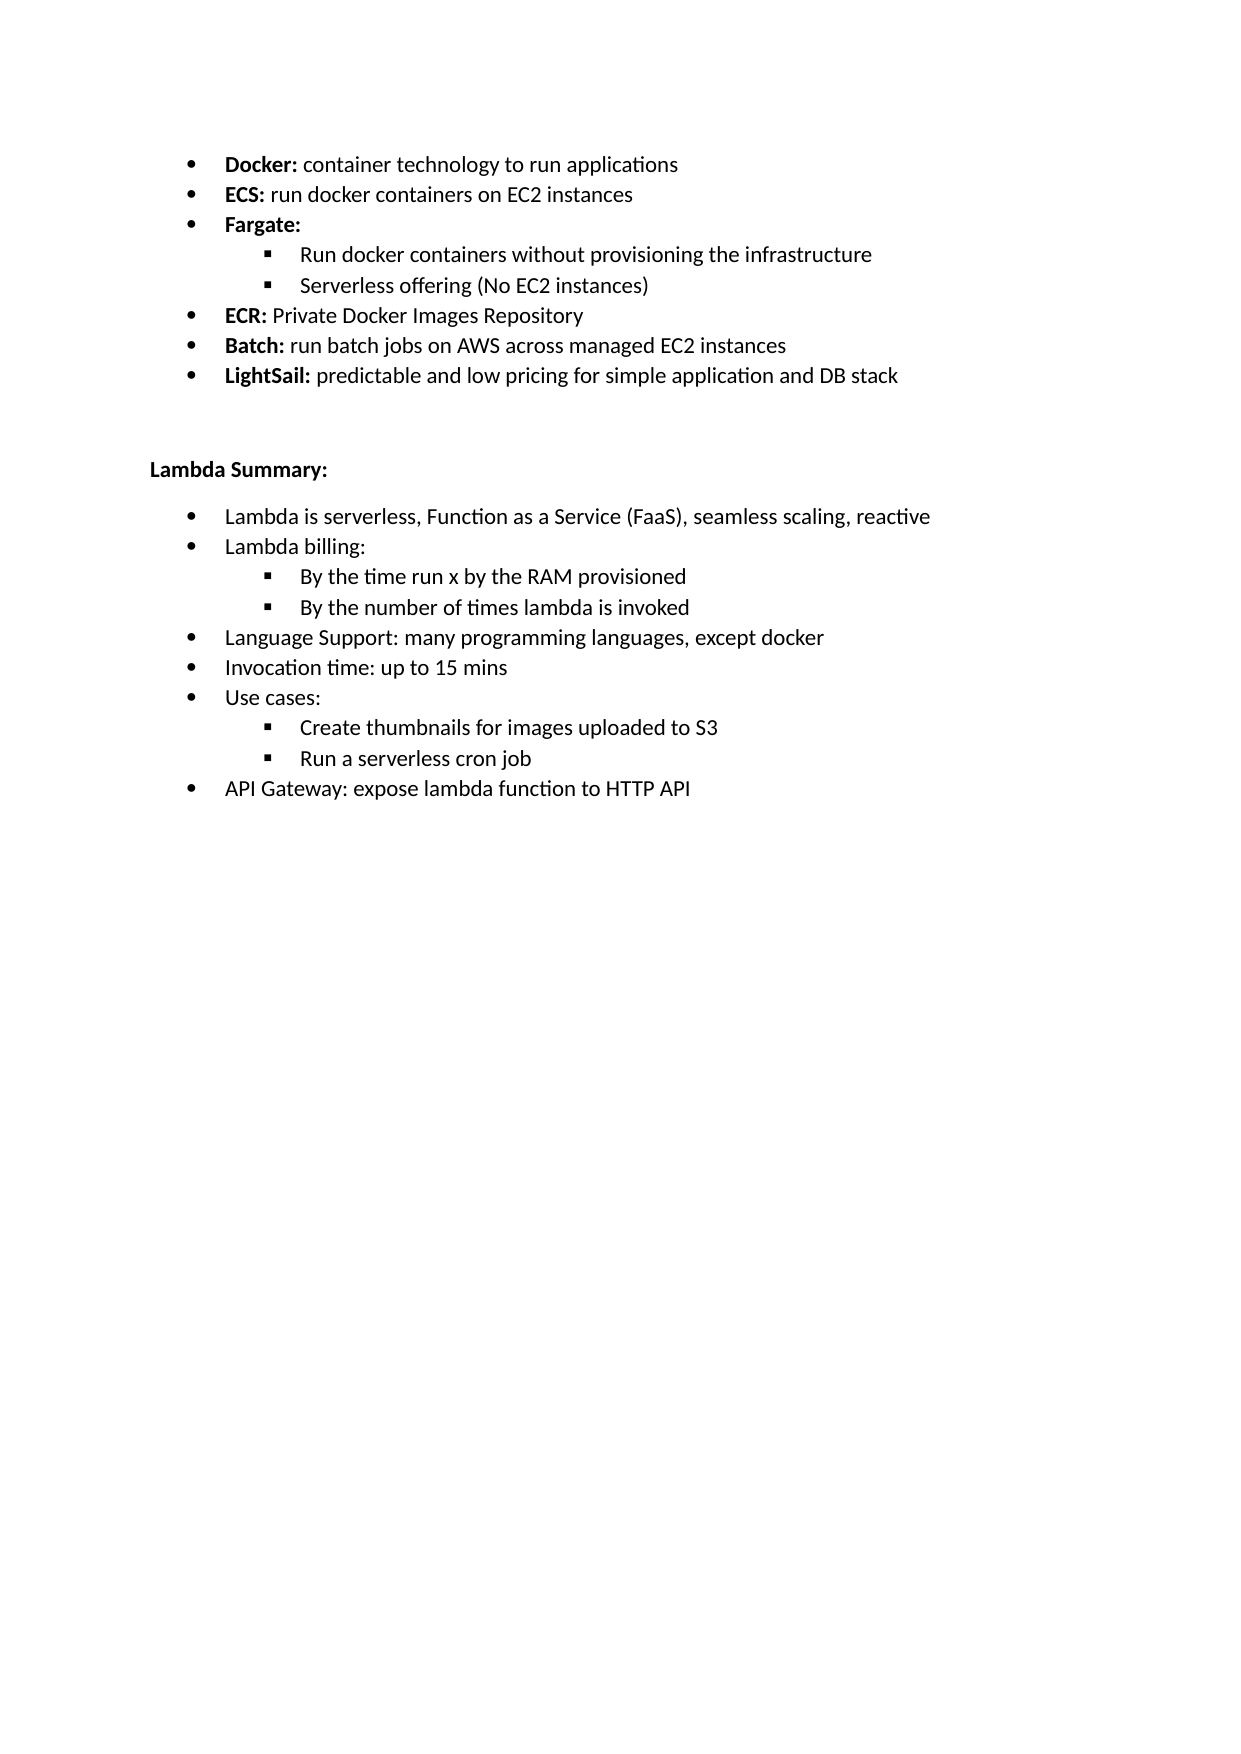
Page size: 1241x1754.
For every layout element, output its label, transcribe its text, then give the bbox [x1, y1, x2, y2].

list Serverless offering (No EC2 instances) [262, 271, 1090, 299]
list LightSail: predictable and low pricing for simple application and DB stack [187, 361, 1090, 389]
list Lambda billing: [187, 532, 1090, 560]
list Create thumbnails for images uploaded to S3 [262, 713, 1090, 742]
list API Gateway: expose lambda function to HTTP API [187, 774, 1090, 802]
list By the time run x by the RAM provisioned [262, 562, 1090, 591]
list Language Support: many programming languages, except docker [187, 623, 1090, 651]
list Batch: run batch jobs on AWS across managed EC2 instances [187, 331, 1090, 359]
list By the number of times lambda is invoked [262, 593, 1090, 621]
list Lambda is serverless, Function as a Service (FaaS), seamless scaling, reactive [187, 502, 1090, 530]
list ECR: Private Docker Images Repository [187, 301, 1090, 329]
list Invocation time: up to 15 mins [187, 653, 1090, 681]
list ECS: run docker containers on EC2 instances [187, 180, 1090, 208]
list Run a serverless cron job [262, 744, 1090, 772]
list Docker: container technology to run applications [187, 150, 1090, 178]
list Run docker containers without provisioning the infrastructure [262, 241, 1090, 269]
list Use cases: [187, 683, 1090, 711]
text Lambda Summary: [150, 455, 1090, 483]
list Fargate: [187, 210, 1090, 238]
